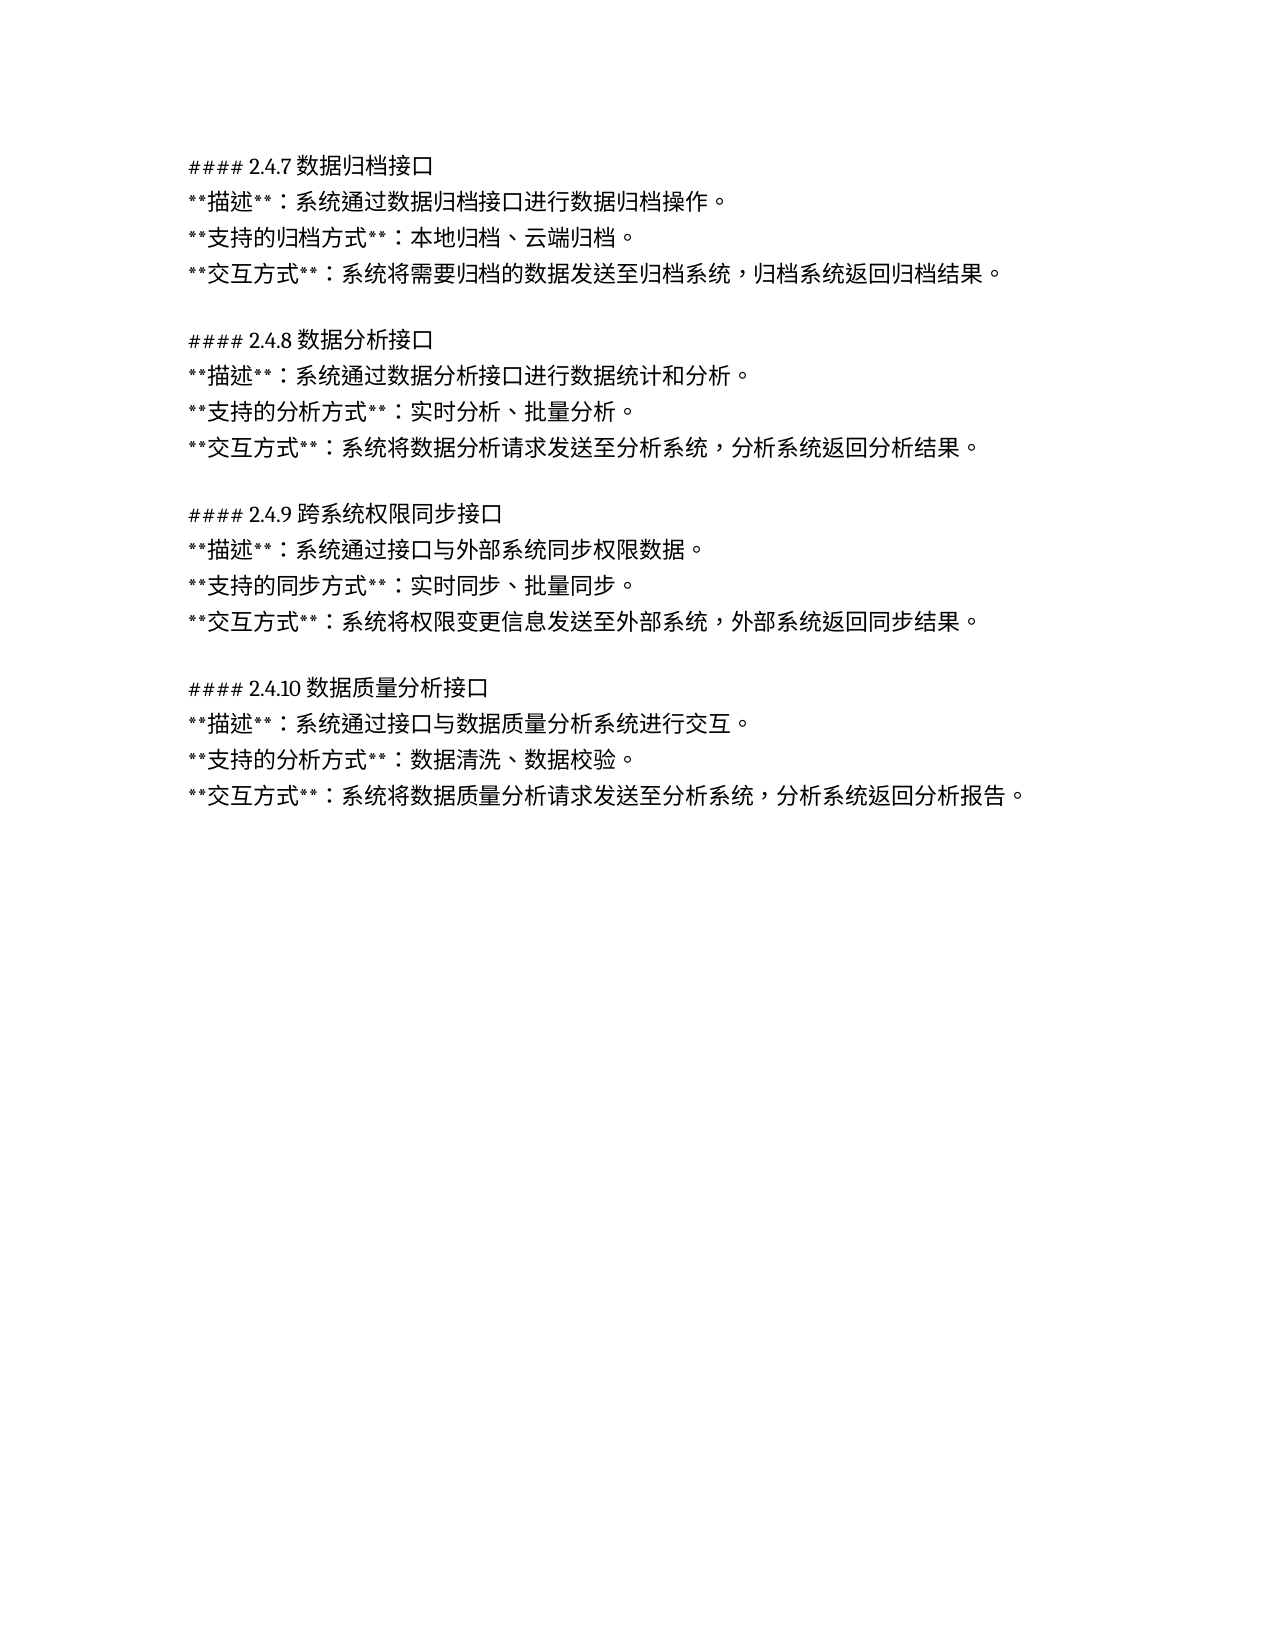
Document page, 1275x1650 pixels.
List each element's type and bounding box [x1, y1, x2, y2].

text [187, 150, 1087, 811]
